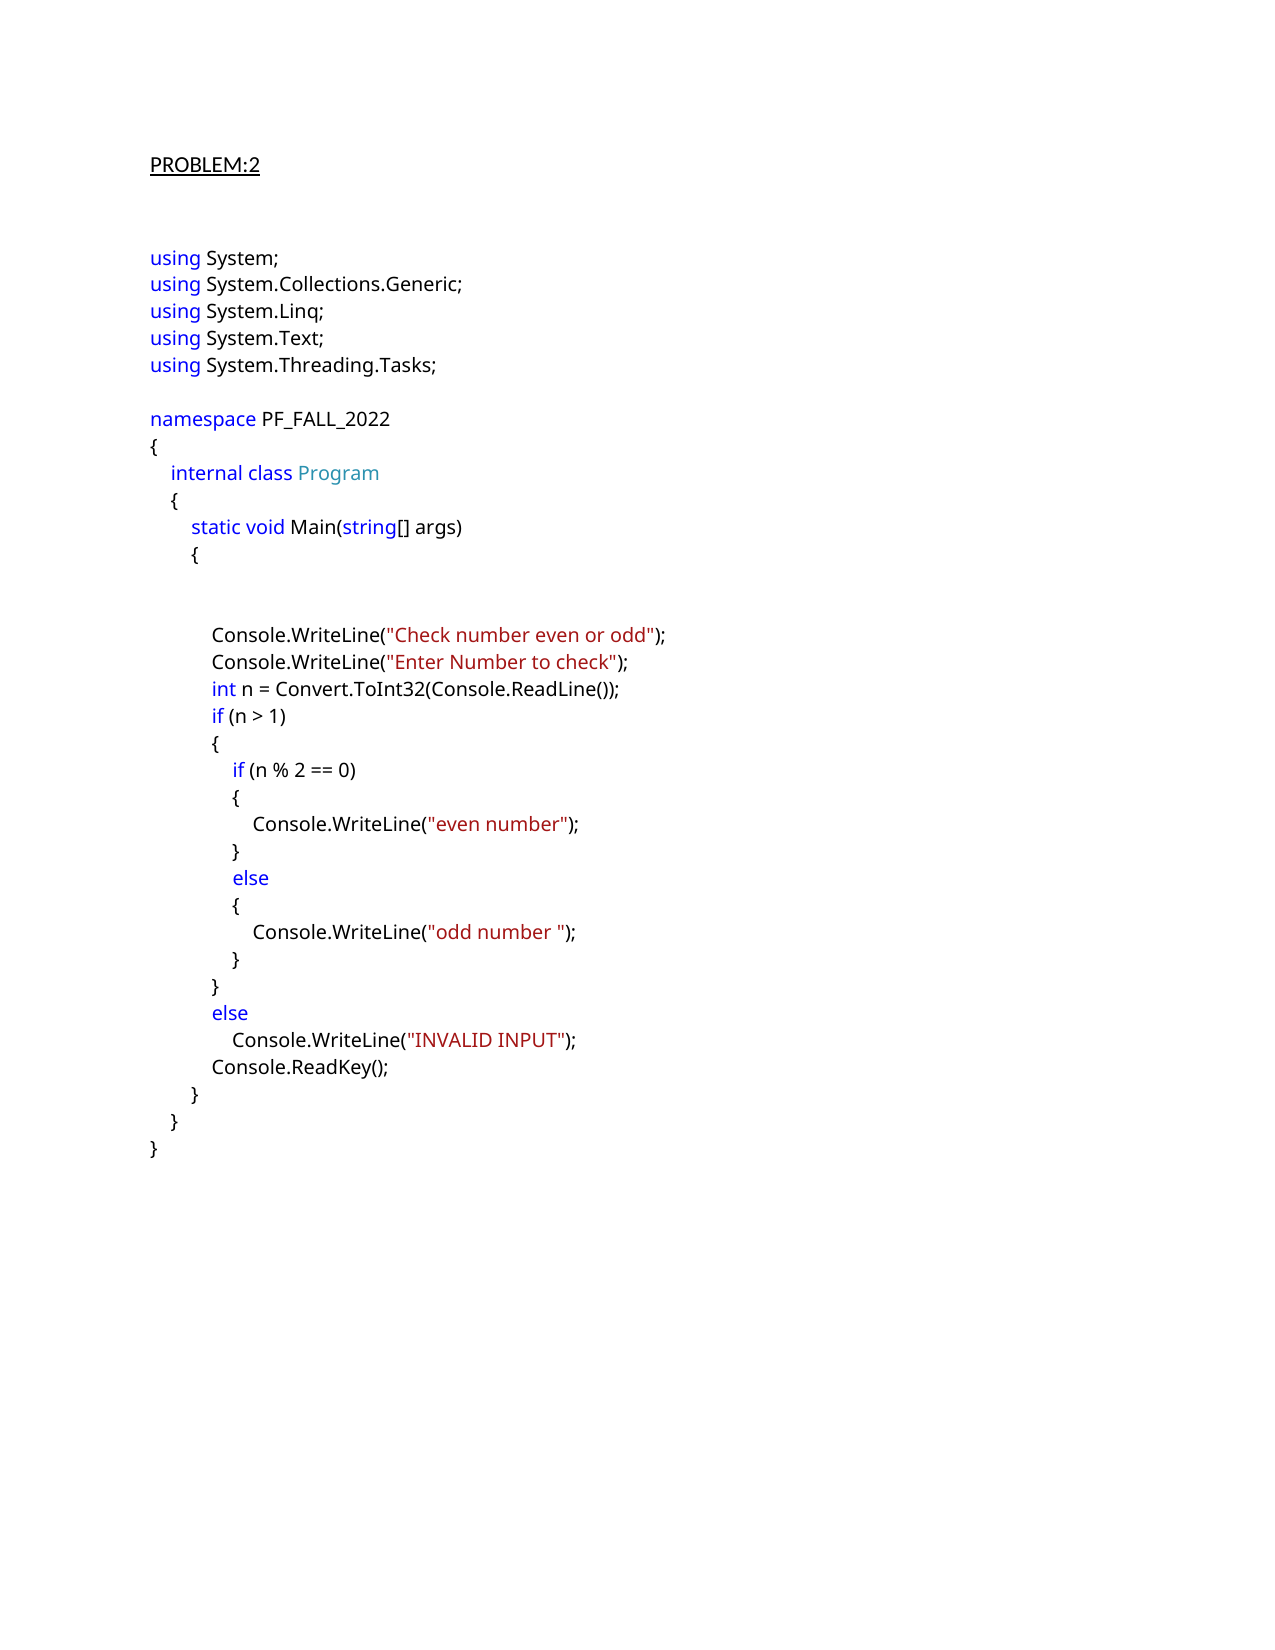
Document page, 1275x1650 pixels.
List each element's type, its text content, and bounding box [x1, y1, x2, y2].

text } [150, 1134, 1125, 1161]
text static void Main(string[] args) [150, 513, 1125, 541]
text } [150, 1107, 1125, 1134]
text Console.WriteLine("even number"); [150, 810, 1125, 837]
text using System.Linq; [150, 298, 1125, 325]
text { [150, 729, 1125, 756]
text using System; [150, 244, 1125, 271]
text using System.Threading.Tasks; [150, 352, 1125, 379]
text namespace PF_FALL_2022 [150, 406, 1125, 433]
text if (n % 2 == 0) [150, 756, 1125, 783]
text Console.ReadKey(); [150, 1053, 1125, 1080]
text PROBLEM:2 [150, 150, 1125, 178]
text Console.WriteLine("INVALID INPUT"); [150, 1026, 1125, 1053]
text { [150, 783, 1125, 810]
text } [150, 1080, 1125, 1107]
text { [150, 433, 1125, 459]
text Console.WriteLine("odd number "); [150, 918, 1125, 945]
text } [150, 837, 1125, 864]
text if (n > 1) [150, 702, 1125, 729]
text { [150, 541, 1125, 567]
text using System.Text; [150, 325, 1125, 352]
text else [150, 864, 1125, 891]
text using System.Collections.Generic; [150, 271, 1125, 298]
text Console.WriteLine("Check number even or odd"); [150, 621, 1125, 648]
text } [150, 972, 1125, 999]
text { [150, 891, 1125, 918]
text } [150, 945, 1125, 972]
text int n = Convert.ToInt32(Console.ReadLine()); [150, 675, 1125, 702]
text internal class Program [150, 459, 1125, 487]
text else [150, 999, 1125, 1026]
text { [150, 487, 1125, 513]
text Console.WriteLine("Enter Number to check"); [150, 648, 1125, 675]
